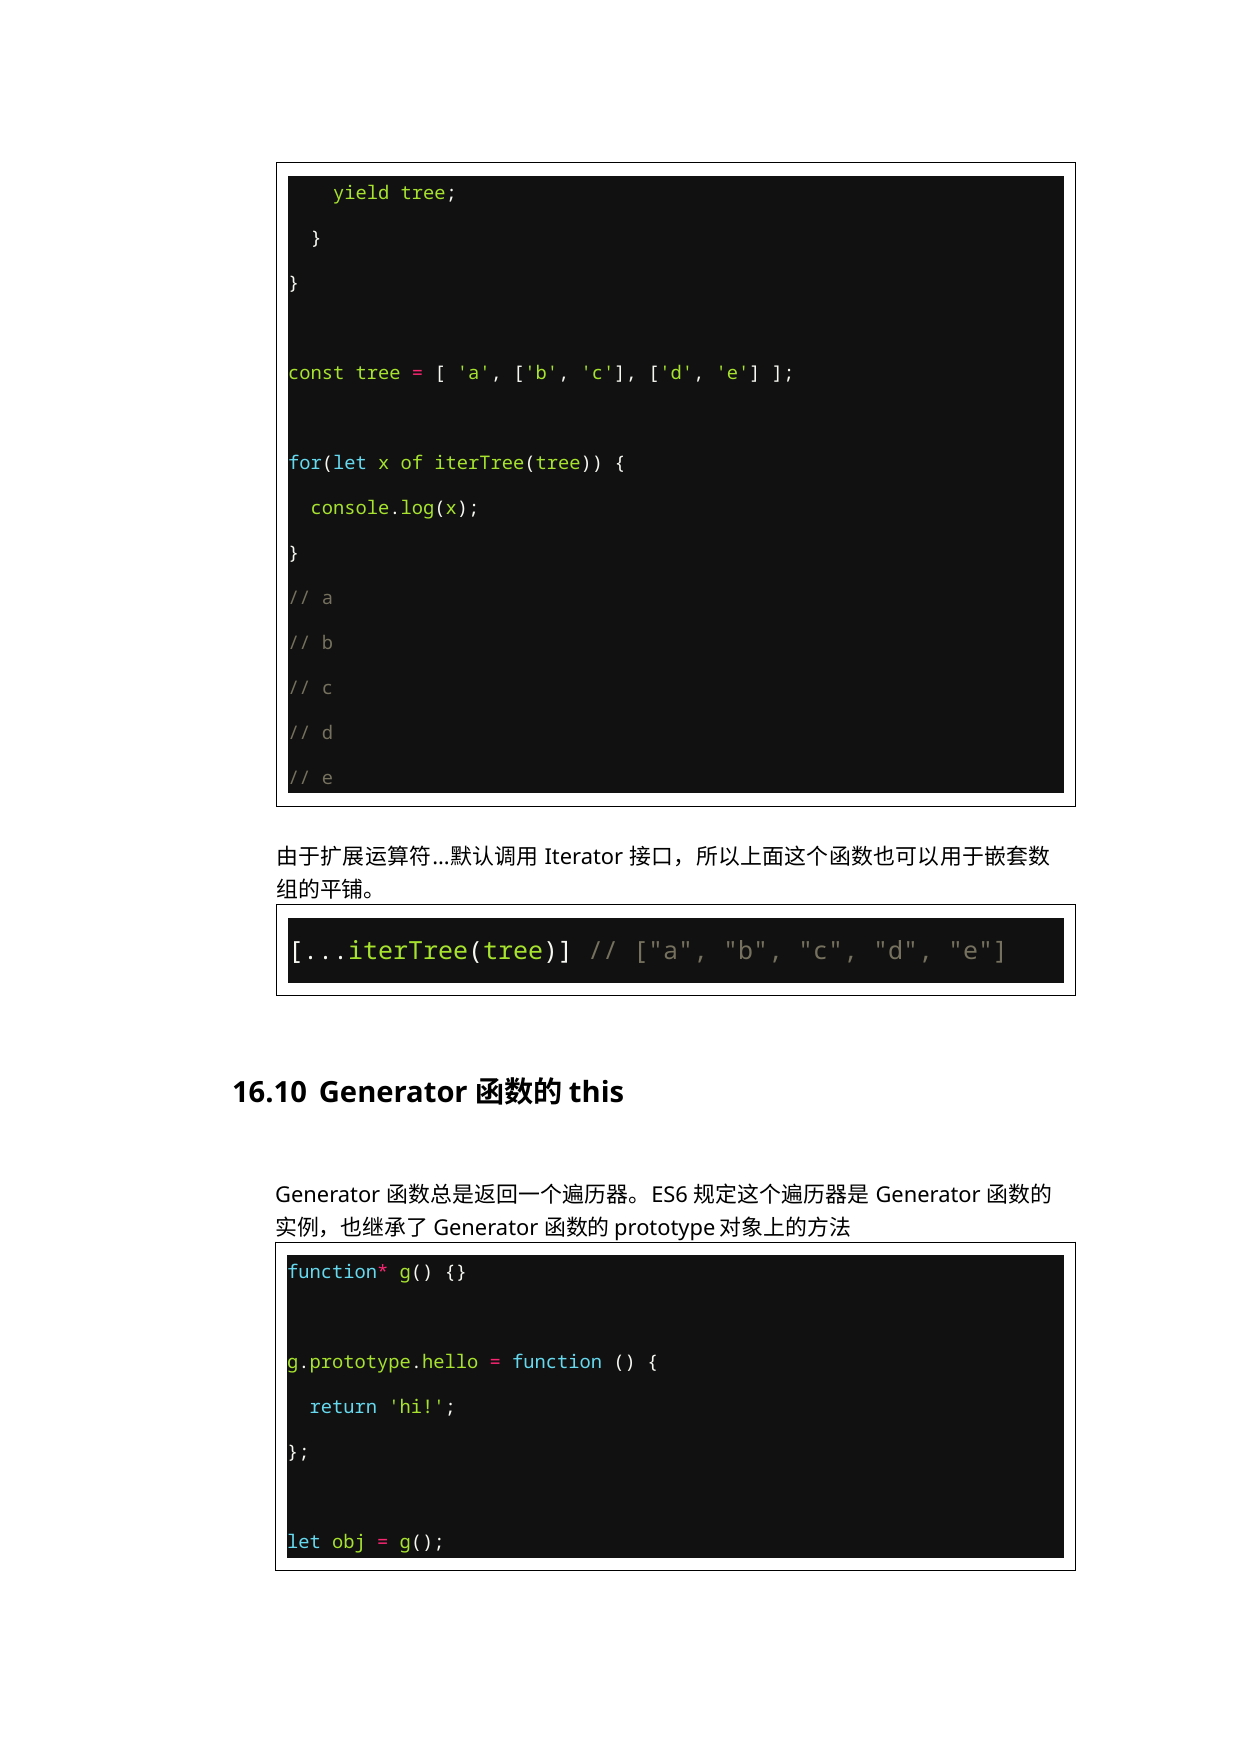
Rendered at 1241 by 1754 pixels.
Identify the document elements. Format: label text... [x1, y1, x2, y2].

text 由于扩展运算符...默认调用 Iterator 接口，所以上面这个函数也可以用于嵌套数组的平铺。 [276, 839, 1053, 904]
table_header function* g() {} g.prototype.hello = function () { return 'hi!'; }; let obj = g(); obj instanceof g // true obj.hello() // 'hi!' [276, 1243, 1075, 1570]
subtitle Generator 函数的this [232, 1058, 1053, 1123]
text Generator 函数总是返回一个遍历器。ES6 规定这个遍历器是 Generator 函数的实例，也继承了 Generator 函数的prototype对象上的方法 [275, 1177, 1053, 1242]
table_header [...iterTree(tree)] // ["a", "b", "c", "d", "e"] [277, 905, 1075, 995]
